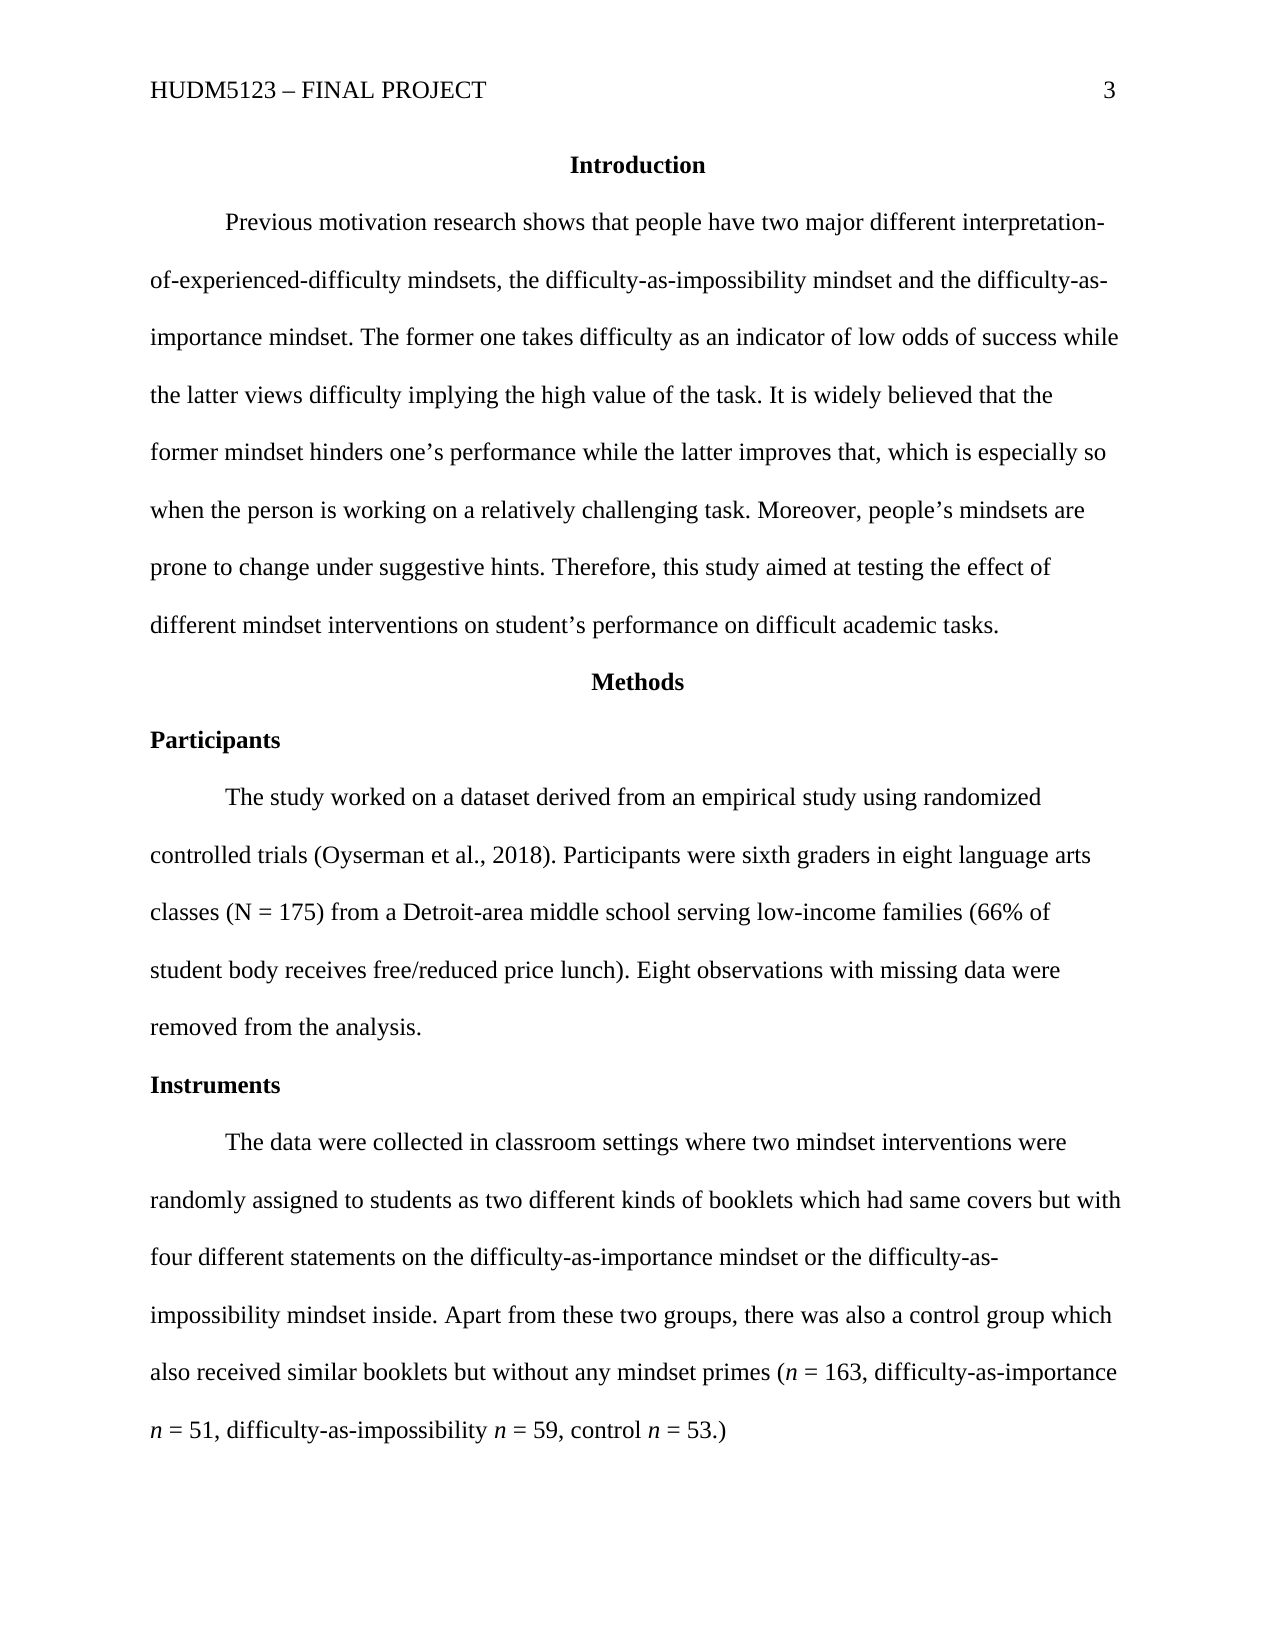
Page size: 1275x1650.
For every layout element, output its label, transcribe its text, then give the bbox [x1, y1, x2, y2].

text Instruments [150, 1070, 1125, 1099]
text Previous motivation research shows that people have two major different interpretation-of-experienced-difficulty mindsets, the difficulty-as-impossibility mindset and the difficulty-as-importance mindset. The former one takes difficulty as an indicator of low odds of success while the latter views difficulty implying the high value of the task. It is widely believed that the former mindset hinders one’s performance while the latter improves that, which is especially so when the person is working on a relatively challenging task. Moreover, people’s mindsets are prone to change under suggestive hints. Therefore, this study aimed at testing the effect of different mindset interventions on student’s performance on difficult academic tasks. [150, 207, 1125, 639]
text Participants [150, 725, 1125, 754]
text The study worked on a dataset derived from an empirical study using randomized controlled trials (Oyserman et al., 2018). Participants were sixth graders in eight language arts classes (N = 175) from a Detroit-area middle school serving low-income families (66% of student body receives free/reduced price lunch). Eight observations with missing data were removed from the analysis. [150, 782, 1125, 1041]
text The data were collected in classroom settings where two mindset interventions were randomly assigned to students as two different kinds of booklets which had same covers but with four different statements on the difficulty-as-importance mindset or the difficulty-as-impossibility mindset inside. Apart from these two groups, there was also a control group which also received similar booklets but without any mindset primes (n = 163, difficulty-as-importance n = 51, difficulty-as-impossibility n = 59, control n = 53.) [150, 1127, 1125, 1444]
text Methods [150, 667, 1125, 696]
text Introduction [150, 150, 1125, 179]
